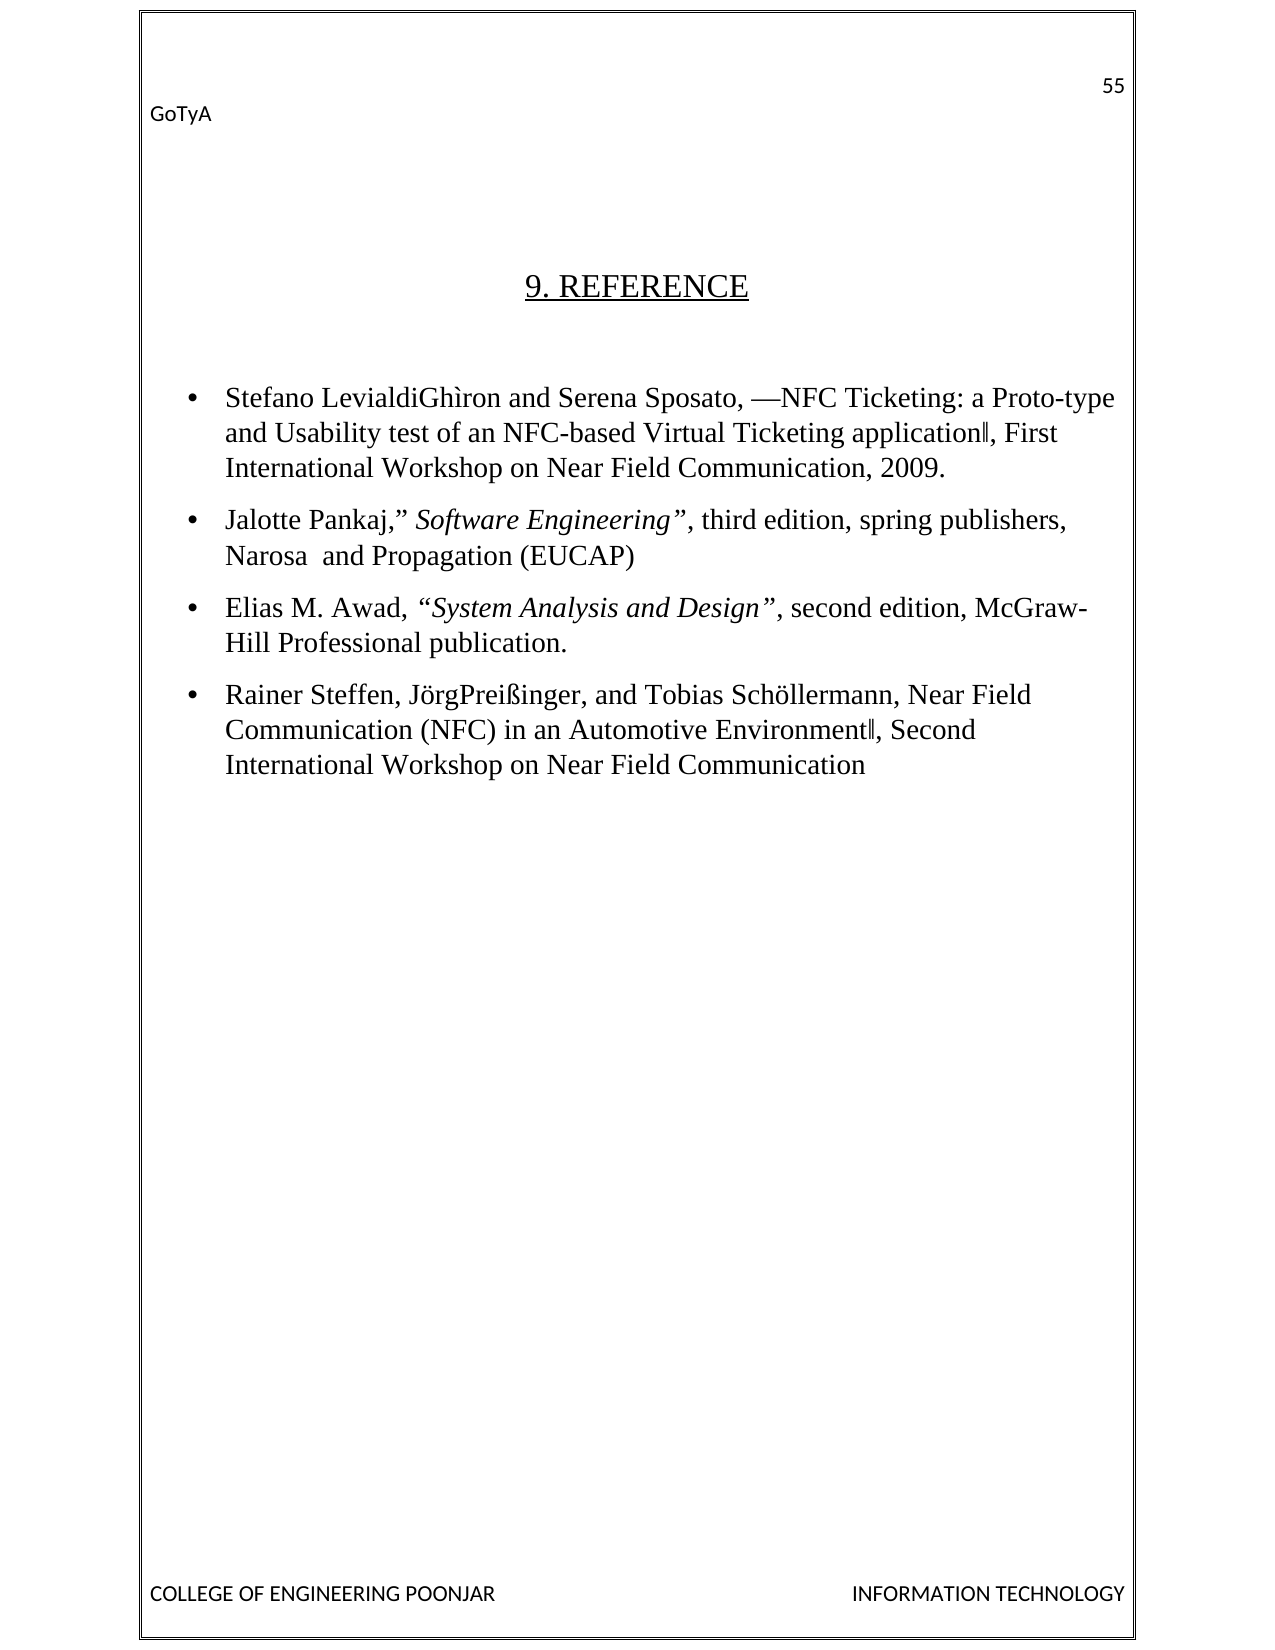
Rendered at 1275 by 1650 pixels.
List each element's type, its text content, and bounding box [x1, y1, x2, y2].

list Jalotte Pankaj,” Software Engineering”, third edition, spring publishers, Narosa and Propagation (EUCAP) [187, 502, 1125, 571]
list Elias M. Awad, “System Analysis and Design”, second edition, McGraw-Hill Professional publication. [187, 589, 1125, 658]
list Rainer Steffen, JörgPreißinger, and Tobias Schöllermann, Near Field Communication (NFC) in an Automotive Environment‖, Second International Workshop on Near Field Communication [187, 677, 1125, 781]
text 9. REFERENCE [450, 266, 1125, 304]
list Stefano LevialdiGhìron and Serena Sposato, ―NFC Ticketing: a Proto-type and Usability test of an NFC-based Virtual Ticketing application‖, First International Workshop on Near Field Communication, 2009. [187, 380, 1125, 484]
